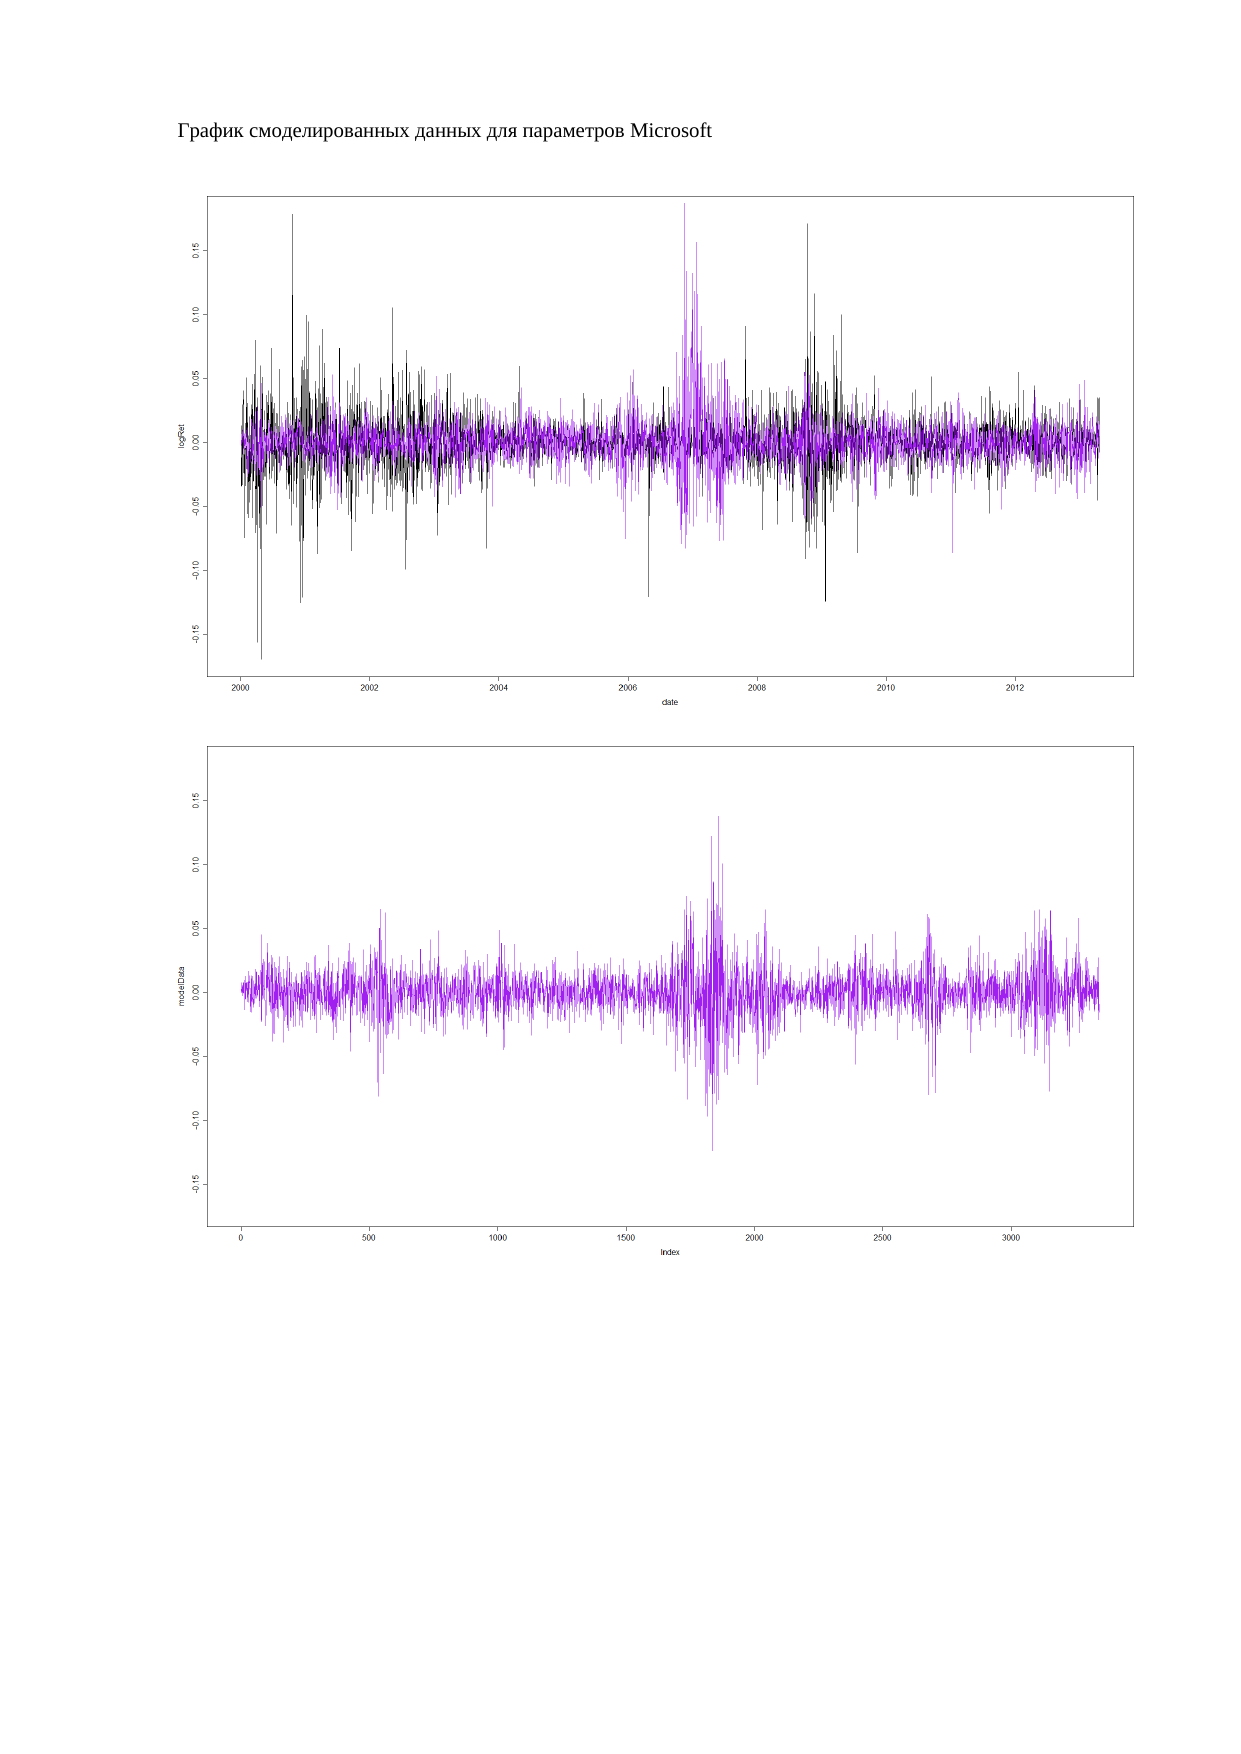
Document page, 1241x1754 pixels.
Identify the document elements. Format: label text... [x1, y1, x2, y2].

text График смоделированных данных для параметров Microsoft [177, 118, 1152, 142]
picture [177, 166, 1149, 714]
picture [177, 716, 1149, 1264]
